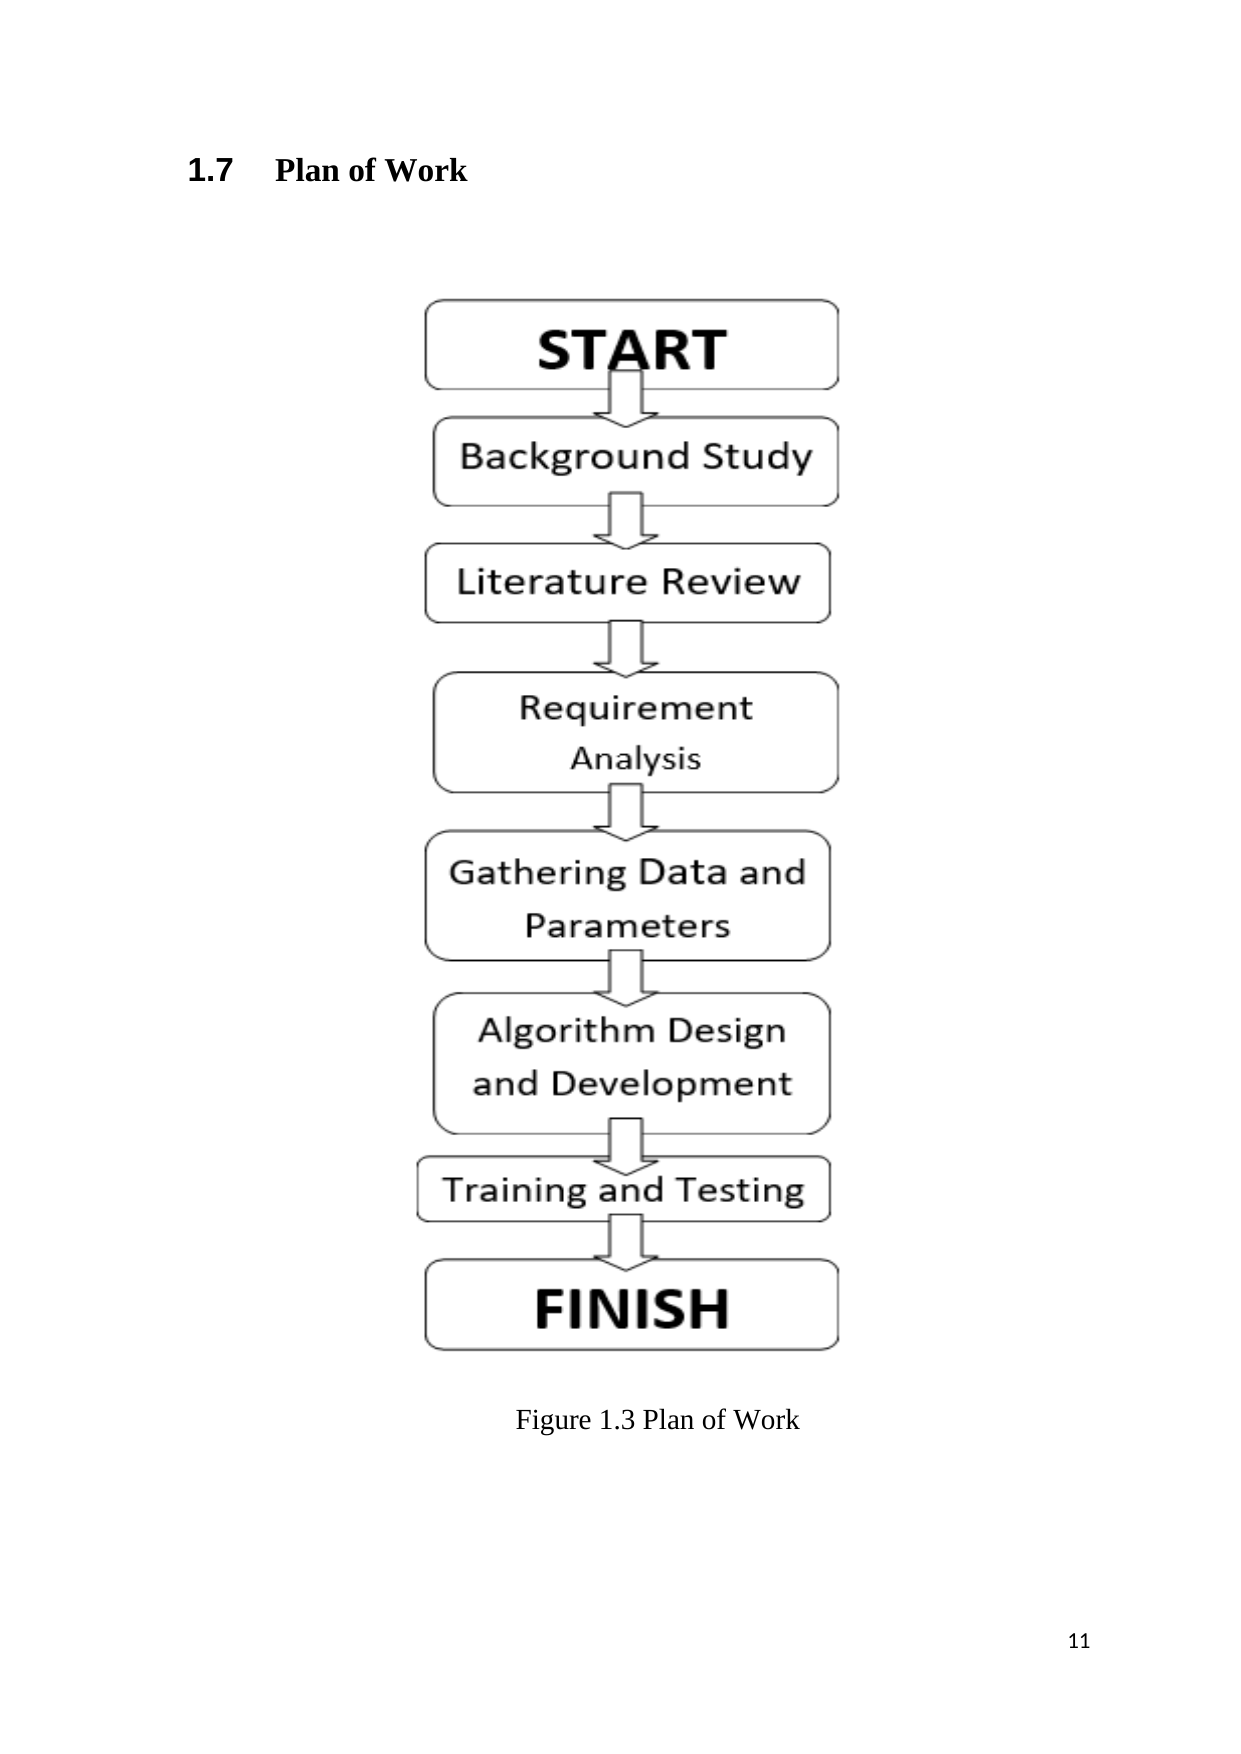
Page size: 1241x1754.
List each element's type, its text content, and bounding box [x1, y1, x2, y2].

picture [377, 265, 938, 1389]
list Plan of Work [187, 150, 1090, 188]
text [225, 1402, 1090, 1436]
